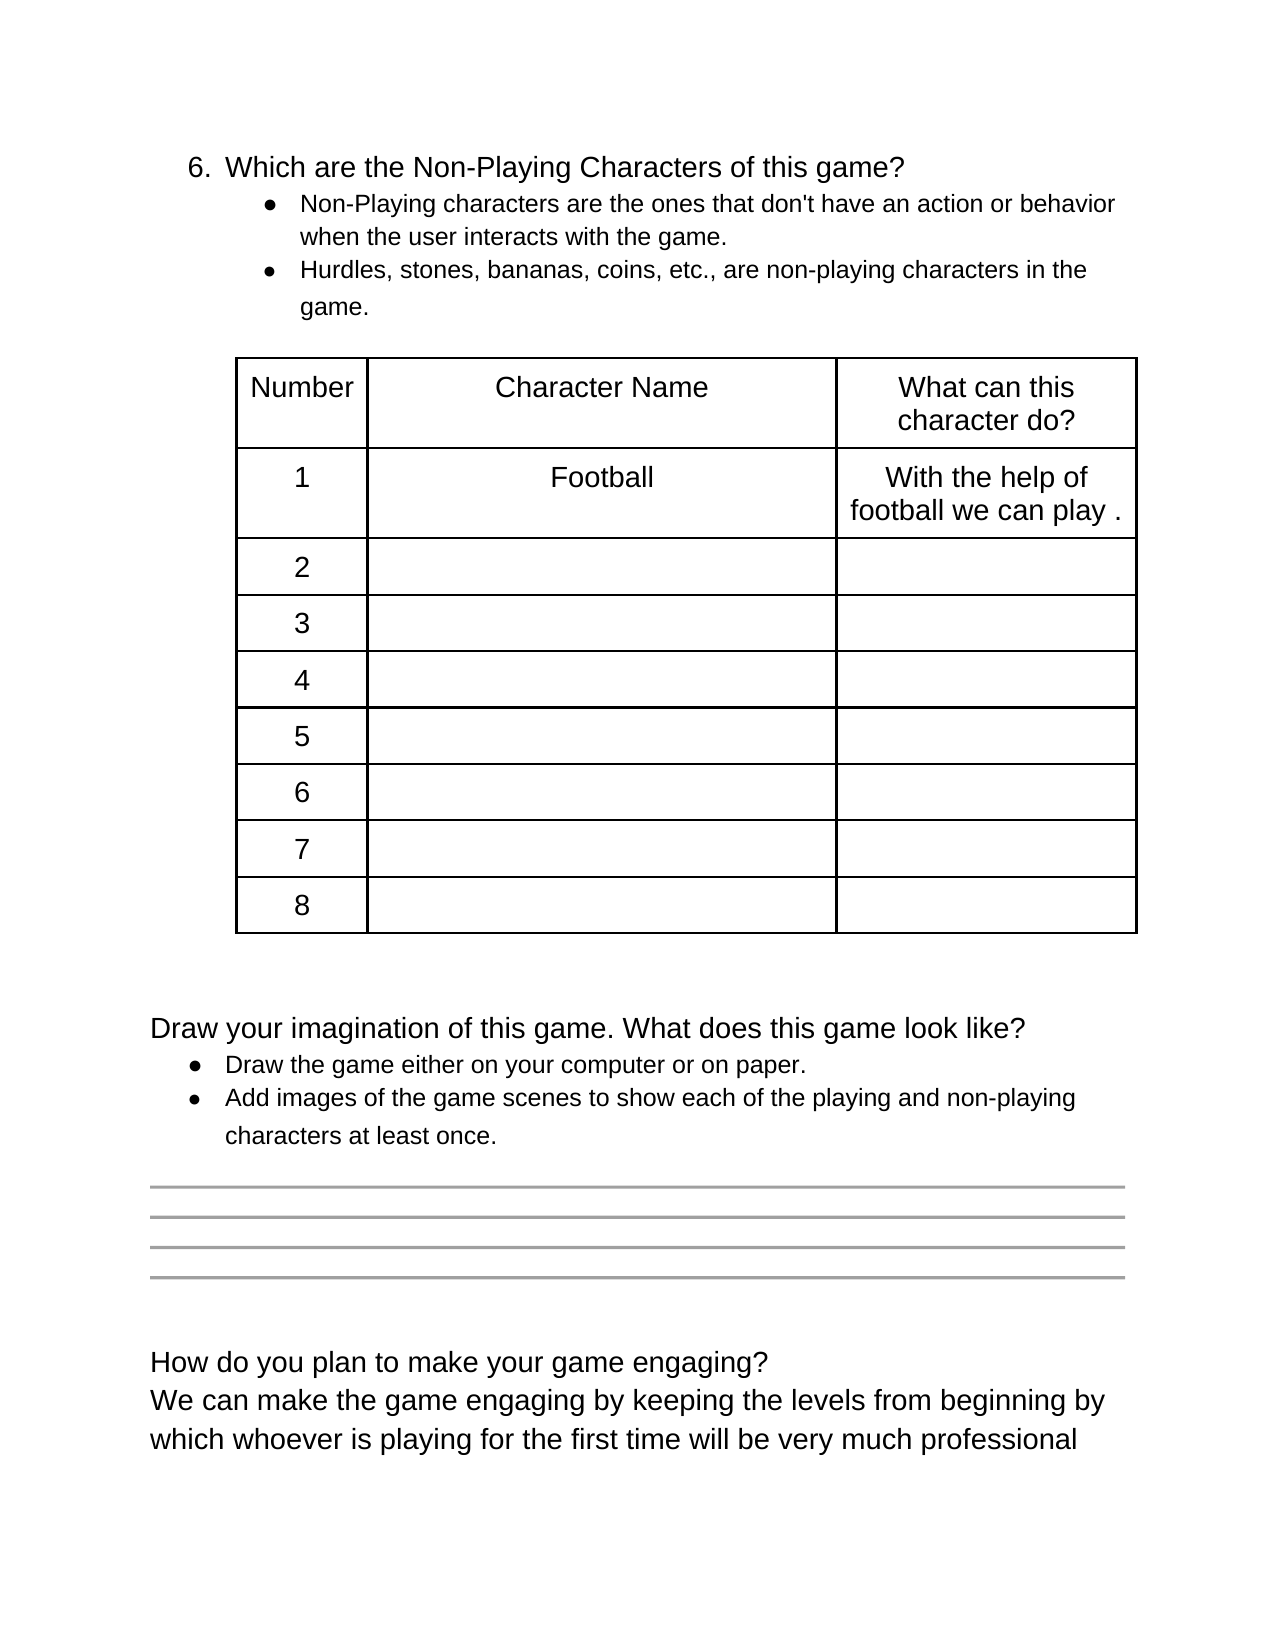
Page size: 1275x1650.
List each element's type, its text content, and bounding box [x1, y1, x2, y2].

table_cell 6 [238, 765, 366, 819]
table_cell With the help of football we can play . [838, 449, 1135, 537]
table_cell [369, 539, 835, 593]
table_cell 5 [238, 709, 366, 763]
table_header Character Name [369, 359, 835, 447]
table_cell 8 [238, 878, 366, 932]
table_cell [369, 652, 835, 706]
table_cell [838, 652, 1135, 706]
table_cell [369, 821, 835, 876]
table_cell [369, 878, 835, 932]
table_header What can this character do? [838, 359, 1135, 447]
table_cell 3 [238, 596, 366, 650]
table_cell [369, 765, 835, 819]
table_cell [838, 765, 1135, 819]
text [150, 1383, 1125, 1456]
table_cell 7 [238, 821, 366, 876]
table_cell [369, 709, 835, 763]
table_cell [838, 709, 1135, 763]
table_header Number [238, 359, 366, 447]
table_cell 2 [238, 539, 366, 593]
table_cell [838, 539, 1135, 593]
table_cell Football [369, 449, 835, 537]
text How do you plan to make your game engaging? [150, 1345, 1125, 1378]
table_cell [369, 596, 835, 650]
list Hurdles, stones, bananas, coins, etc., are non-playing characters in the game. [262, 254, 1125, 322]
table_cell [838, 878, 1135, 932]
list Non-Playing characters are the ones that don't have an action or behavior when the user interacts with the game. [262, 188, 1125, 250]
text Draw your imagination of this game. What does this game look like? [150, 1011, 1125, 1045]
table_cell [838, 596, 1135, 650]
list Draw the game either on your computer or on paper. [187, 1050, 1125, 1079]
table_cell [838, 821, 1135, 876]
table_cell 4 [238, 652, 366, 706]
list Which are the Non-Playing Characters of this game? [187, 150, 1125, 183]
list Add images of the game scenes to show each of the playing and non-playing characters at least once. [187, 1083, 1125, 1150]
table_cell 1 [238, 449, 366, 537]
